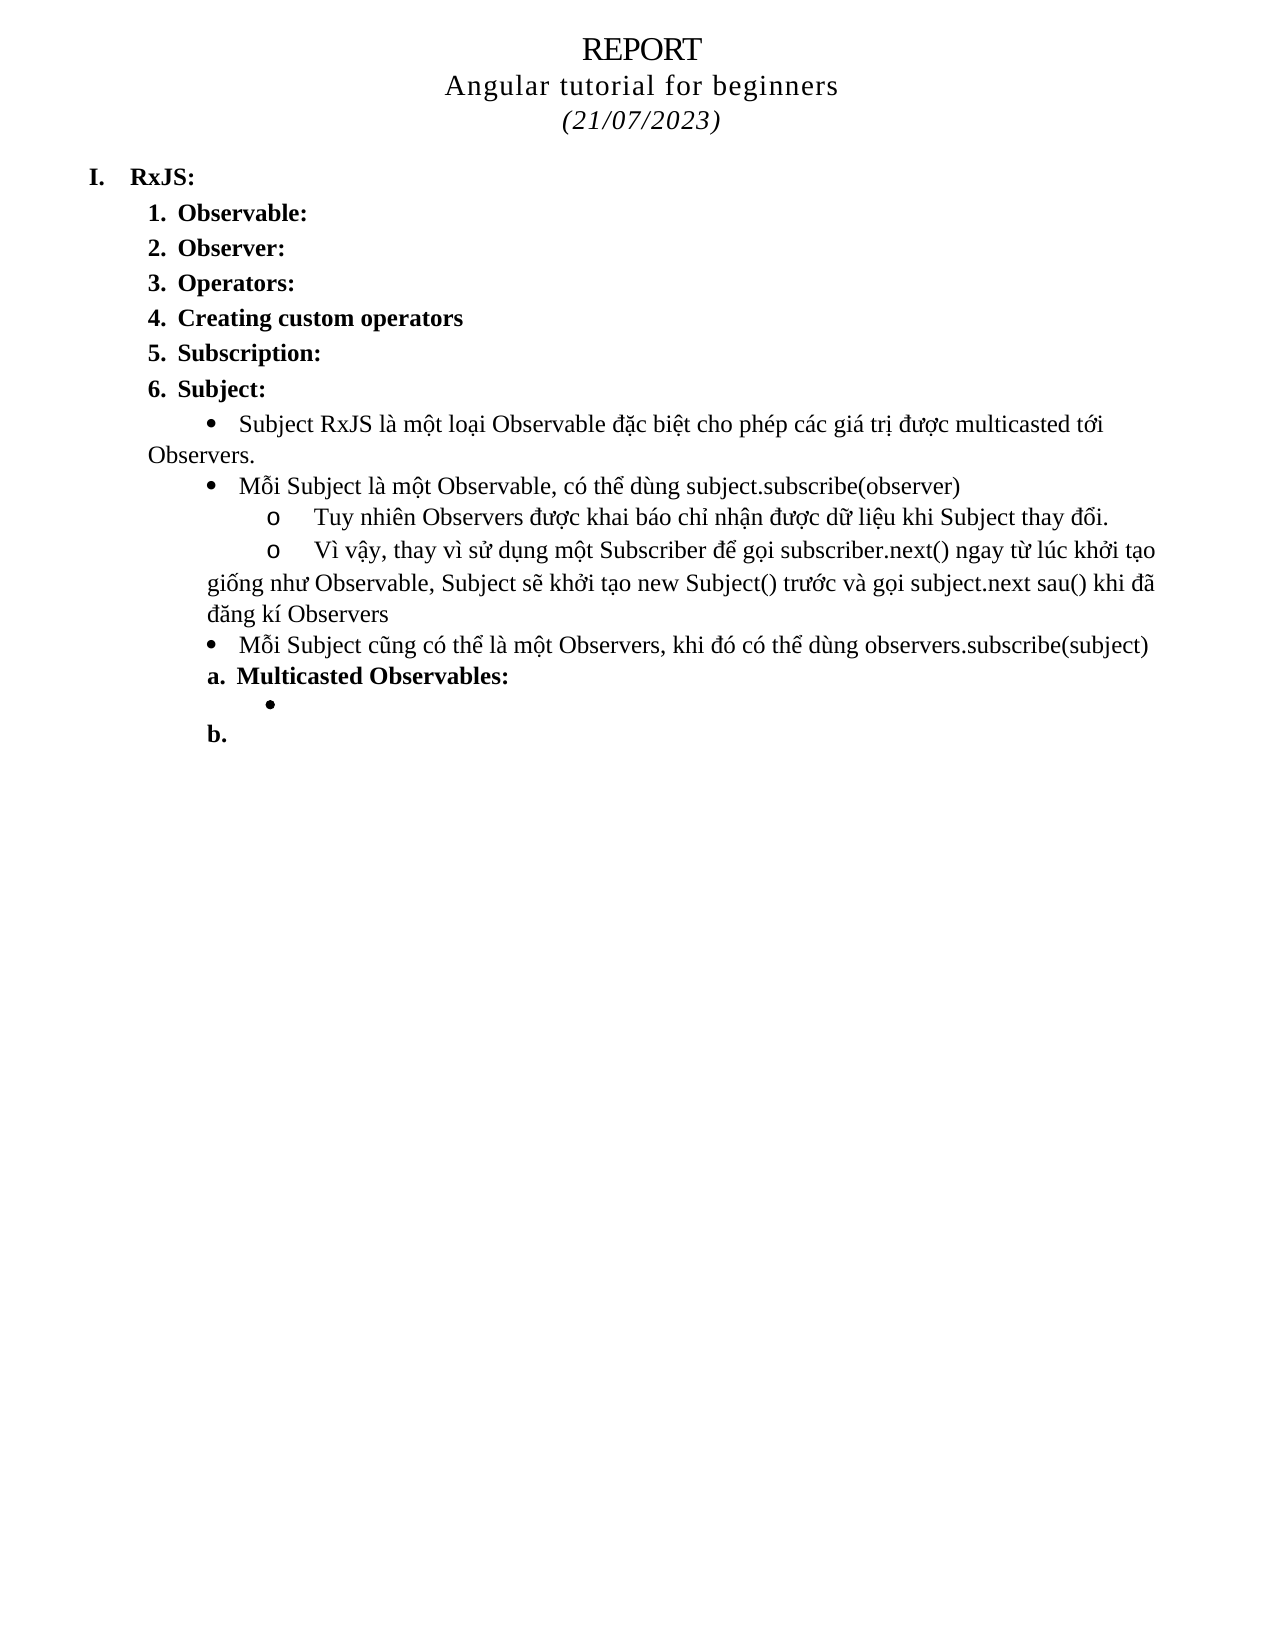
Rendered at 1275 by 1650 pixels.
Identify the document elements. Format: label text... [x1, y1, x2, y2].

subtitle Subscription: [148, 338, 1196, 367]
subtitle Creating custom operators [148, 303, 1196, 332]
list Subject RxJS là một loại Observable đặc biệt cho phép các giá trị được multicasted tới Observers. [148, 409, 1196, 469]
subtitle Angular tutorial for beginners (21/07/2023) [89, 68, 1196, 135]
list Mỗi Subject cũng có thể là một Observers, khi đó có thể dùng observers.subscribe(subject) [148, 630, 1196, 659]
subtitle Observer: [148, 233, 1196, 262]
subtitle Observable: [148, 198, 1196, 226]
list Vì vậy, thay vì sử dụng một Subscriber để gọi subscriber.next() ngay từ lúc khởi tạo giống như Observable, Subject sẽ khởi tạo new Subject() trước và gọi subject.next sau() khi đã đăng kí Observers [207, 535, 1196, 628]
title Report [89, 29, 1196, 68]
list Tuy nhiên Observers được khai báo chỉ nhận được dữ liệu khi Subject thay đổi. [207, 502, 1196, 533]
subtitle RxJS: [89, 162, 1196, 191]
list Mỗi Subject là một Observable, có thể dùng subject.subscribe(observer) [148, 471, 1196, 500]
subtitle Operators: [148, 268, 1196, 297]
subtitle Subject: [148, 374, 1196, 402]
subtitle Multicasted Observables: [207, 661, 1196, 690]
